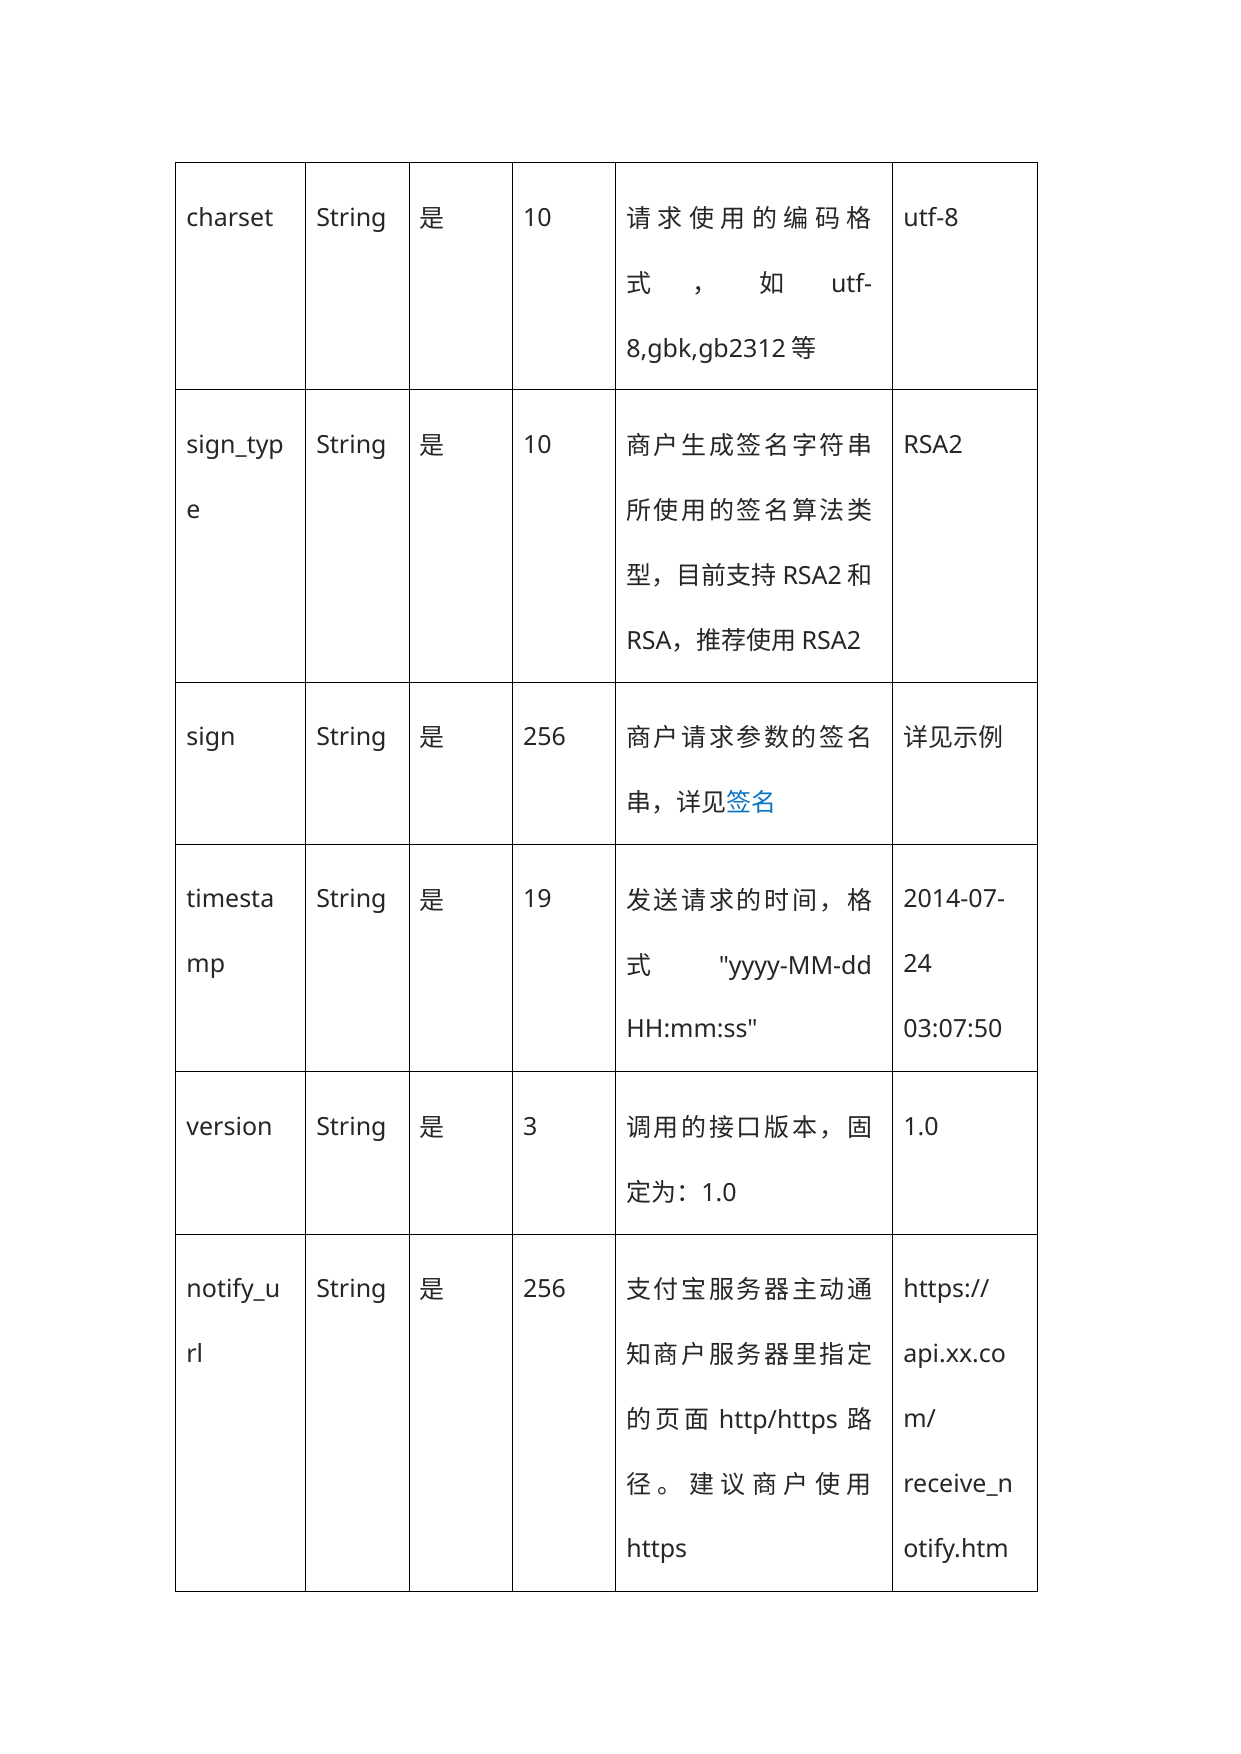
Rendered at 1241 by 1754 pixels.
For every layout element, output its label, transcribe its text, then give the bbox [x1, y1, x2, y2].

table_cell 是 [410, 163, 512, 389]
table_cell String [306, 1235, 409, 1591]
table_cell 是 [410, 1235, 512, 1591]
table_cell notify_url [176, 1235, 305, 1591]
table_cell 10 [513, 163, 615, 389]
table_cell 3 [513, 1072, 615, 1233]
table_cell 1.0 [893, 1072, 1037, 1233]
table_cell 发送请求的时间，格式"yyyy-MM-dd HH:mm:ss" [616, 845, 892, 1071]
table_cell 10 [513, 390, 615, 682]
table_cell 19 [513, 845, 615, 1071]
table_cell String [306, 683, 409, 844]
table_cell 是 [410, 683, 512, 844]
table_cell timestamp [176, 845, 305, 1071]
table_cell 是 [410, 845, 512, 1071]
table_cell 256 [513, 683, 615, 844]
table_cell String [306, 1072, 409, 1233]
table_cell 调用的接口版本，固定为：1.0 [616, 1072, 892, 1233]
table_cell version [176, 1072, 305, 1233]
table_cell sign [176, 683, 305, 844]
table_cell sign_type [176, 390, 305, 682]
table_cell 商户请求参数的签名串，详见签名 [616, 683, 892, 844]
table_cell utf-8 [893, 163, 1037, 389]
table_cell charset [176, 163, 305, 389]
table_cell 256 [513, 1235, 615, 1591]
table_cell String [306, 390, 409, 682]
table_cell 2014-07-24 03:07:50 [893, 845, 1037, 1071]
table_cell 是 [410, 1072, 512, 1233]
table_cell String [306, 163, 409, 389]
table_cell 详见示例 [893, 683, 1037, 844]
table_cell 是 [410, 390, 512, 682]
table_cell https://api.xx.com/receive_notify.htm [893, 1235, 1037, 1591]
table_cell 商户生成签名字符串所使用的签名算法类型，目前支持RSA2和RSA，推荐使用RSA2 [616, 390, 892, 682]
table_cell String [306, 845, 409, 1071]
table_cell 支付宝服务器主动通知商户服务器里指定的页面http/https路径。建议商户使用https [616, 1235, 892, 1591]
table_cell 请求使用的编码格式，如utf-8,gbk,gb2312等 [616, 163, 892, 389]
table_cell RSA2 [893, 390, 1037, 682]
